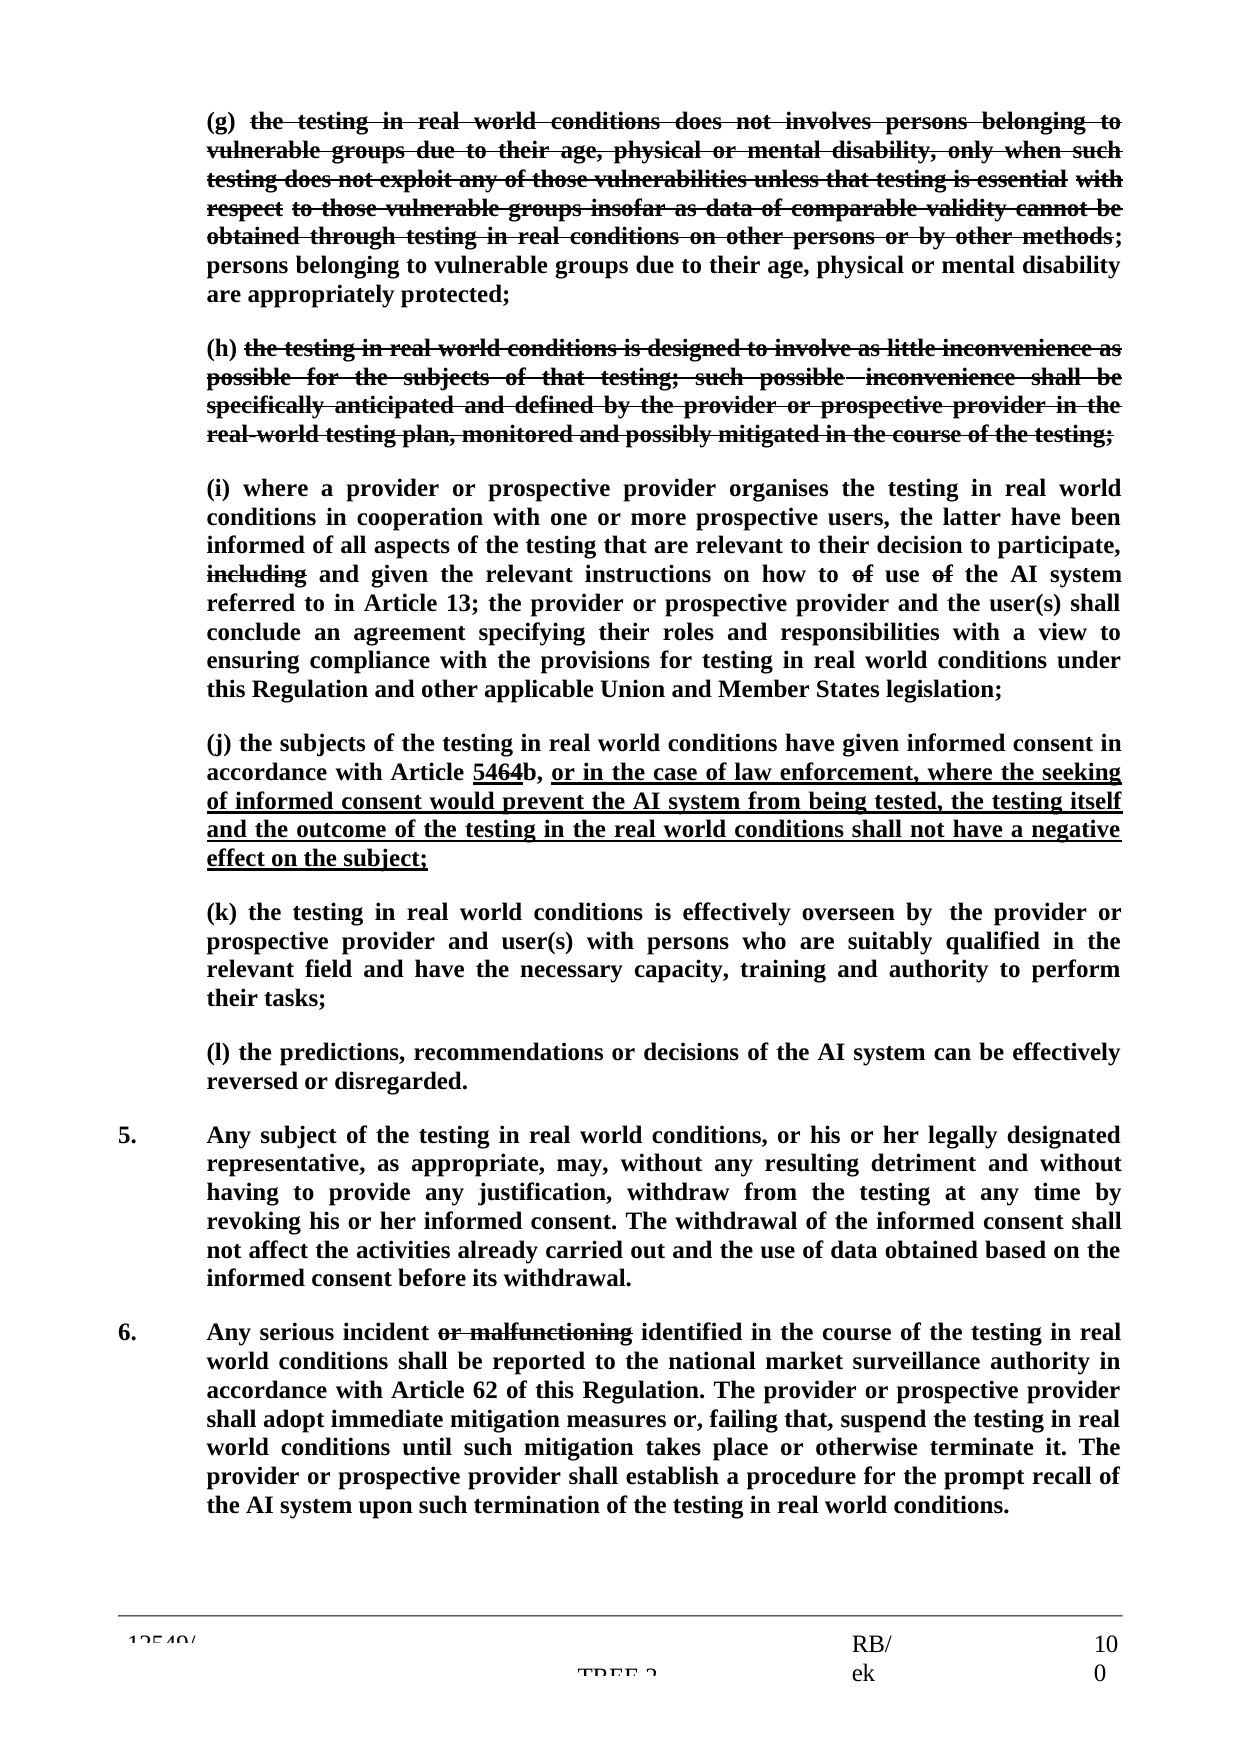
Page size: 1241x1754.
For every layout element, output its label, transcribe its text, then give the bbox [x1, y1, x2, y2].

list the testing in real world conditions does not involves persons belonging to vulnerable groups due to their age, physical or mental disability, only when such testing does not exploit any of those vulnerabilities unless that testing is essential with respect to those vulnerable groups insofar as data of comparable validity cannot be obtained through testing in real conditions on other persons or by other methods; persons belonging to vulnerable groups due to their age, physical or mental disability are appropriately protected; [206, 152, 1123, 308]
list Any serious incident or malfunctioning identified in the course of the testing in real world conditions shall be reported to the national market surveillance authority in accordance with Article 62 of this Regulation. The provider or prospective provider shall adopt immediate mitigation measures or, failing that, suspend the testing in real world conditions until such mitigation takes place or otherwise terminate it. The provider or prospective provider shall establish a procedure for the prompt recall of the AI system upon such termination of the testing in real world conditions. [118, 1317, 1122, 1519]
list the testing in real world conditions is designed to involve as little inconvenience as possible for the subjects of that testing; such possible inconvenience shall be specifically anticipated and defined by the provider or prospective provider in the real-world testing plan, monitored and possibly mitigated in the course of the testing; [206, 407, 1122, 448]
list where a provider or prospective provider organises the testing in real world conditions in cooperation with one or more prospective users, the latter have been informed of all aspects of the testing that are relevant to their decision to participate, including and given the relevant instructions on how to of use of the AI system referred to in Article 13; the provider or prospective provider and the user(s) shall conclude an agreement specifying their roles and responsibilities with a view to ensuring compliance with the provisions for testing in real world conditions under this Regulation and other applicable Union and Member States legislation; [206, 473, 1122, 703]
list the testing in real world conditions is designed to involve as little inconvenience as possible for the subjects of that testing; such possible inconvenience shall be specifically anticipated and defined by the provider or prospective provider in the real-world testing plan, monitored and possibly mitigated in the course of the testing; [206, 333, 1122, 377]
list the subjects of the testing in real world conditions have given informed consent in accordance with Article 5464b, or in the case of law enforcement, where the seeking of informed consent would prevent the AI system from being tested, the testing itself and the outcome of the testing in the real world conditions shall not have a negative effect on the subject; [206, 812, 1123, 872]
list Any subject of the testing in real world conditions, or his or her legally designated representative, as appropriate, may, without any resulting detriment and without having to provide any justification, withdraw from the testing at any time by revoking his or her informed consent. The withdrawal of the informed consent shall not affect the activities already carried out and the use of data obtained based on the informed consent before its withdrawal. [118, 1120, 1123, 1292]
list the testing in real world conditions is designed to involve as little inconvenience as possible for the subjects of that testing; such possible inconvenience shall be specifically anticipated and defined by the provider or prospective provider in the real-world testing plan, monitored and possibly mitigated in the course of the testing; [206, 378, 1122, 406]
list the subjects of the testing in real world conditions have given informed consent in accordance with Article 5464b, or in the case of law enforcement, where the seeking of informed consent would prevent the AI system from being tested, the testing itself and the outcome of the testing in the real world conditions shall not have a negative effect on the subject; [206, 728, 1123, 811]
list the testing in real world conditions does not involves persons belonging to vulnerable groups due to their age, physical or mental disability, only when such testing does not exploit any of those vulnerabilities unless that testing is essential with respect to those vulnerable groups insofar as data of comparable validity cannot be obtained through testing in real conditions on other persons or by other methods; persons belonging to vulnerable groups due to their age, physical or mental disability are appropriately protected; [206, 106, 1123, 151]
list the predictions, recommendations or decisions of the AI system can be effectively reversed or disregarded. [206, 1037, 1122, 1095]
list the testing in real world conditions is effectively overseen by the provider or prospective provider and user(s) with persons who are suitably qualified in the relevant field and have the necessary capacity, training and authority to perform their tasks; [206, 897, 1122, 1012]
